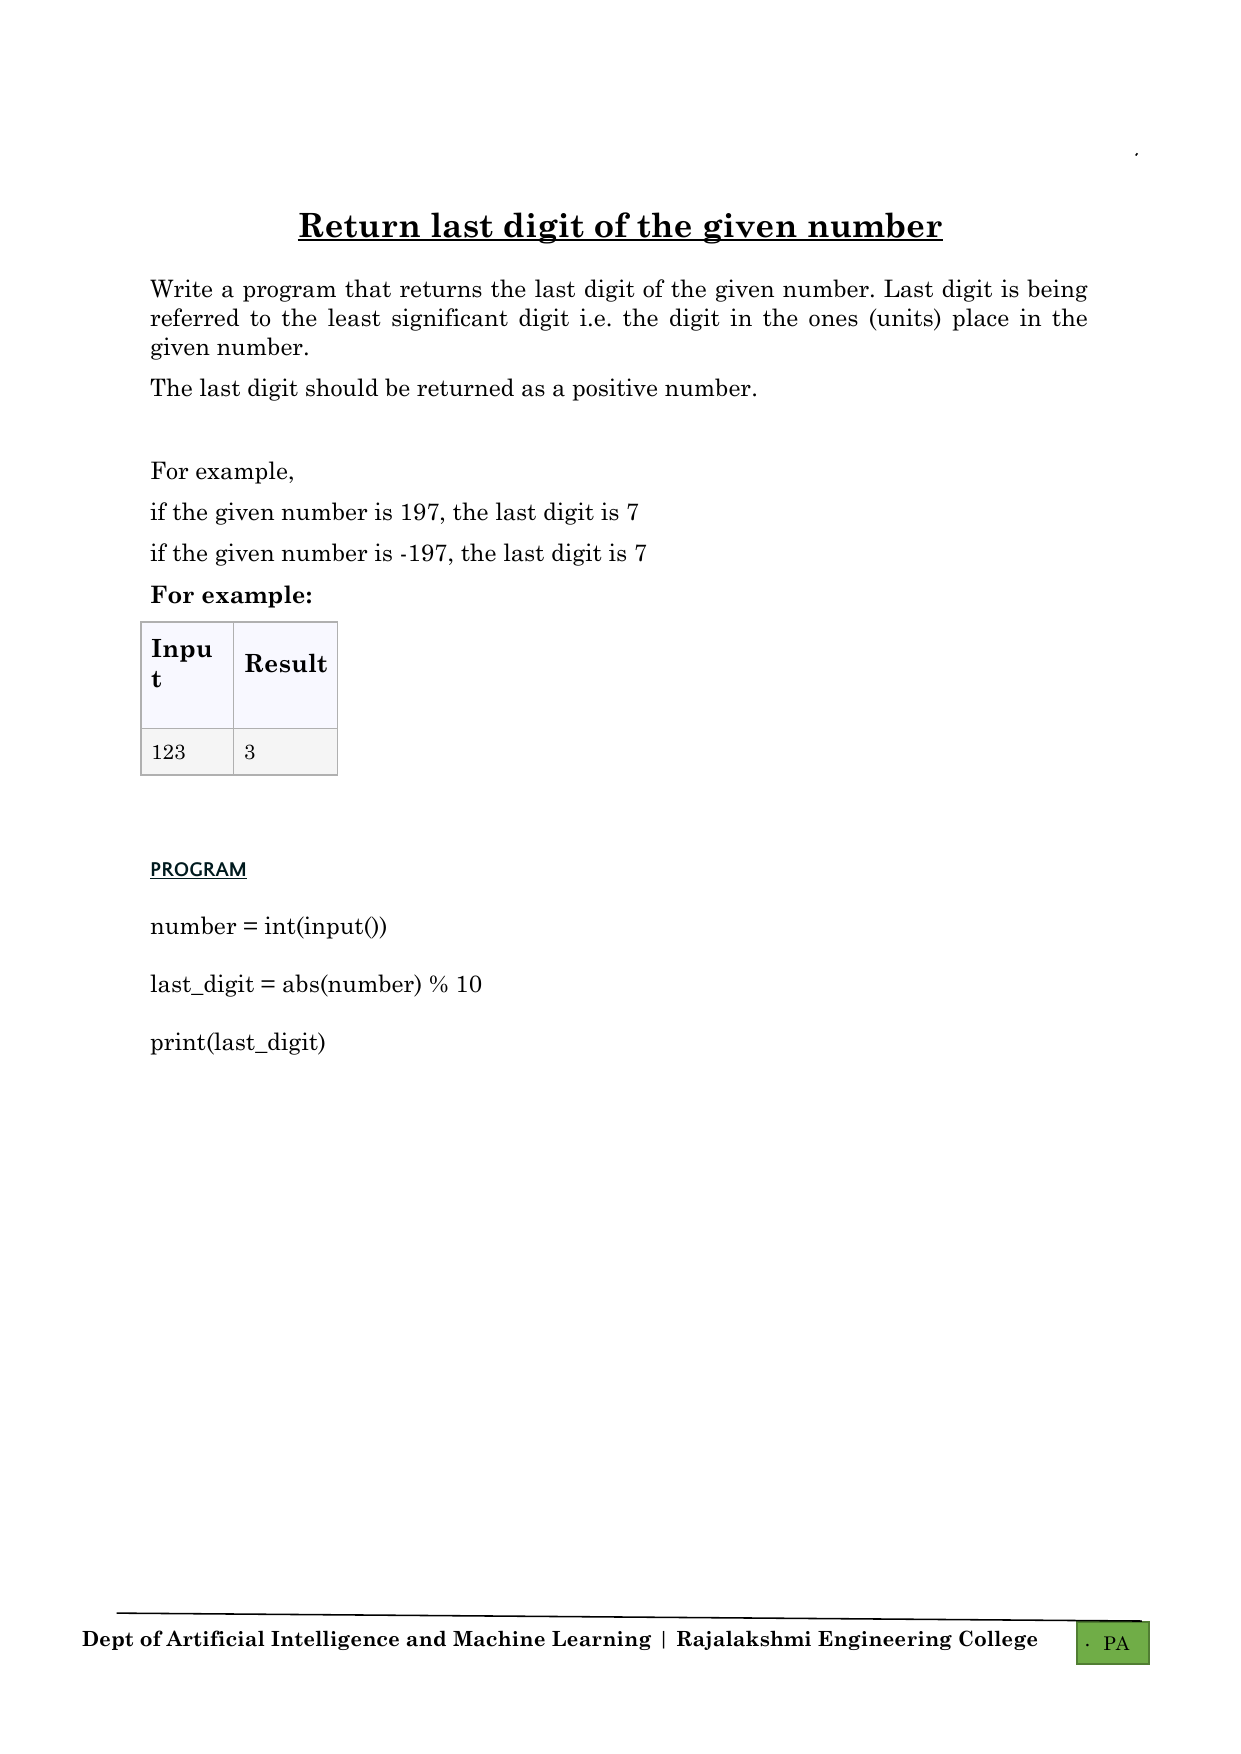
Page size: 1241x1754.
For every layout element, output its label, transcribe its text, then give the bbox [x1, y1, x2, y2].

text For example: [150, 579, 1090, 608]
text last_digit = abs(number) % 10 [150, 969, 1090, 998]
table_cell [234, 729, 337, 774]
text Write a program that returns the last digit of the given number. Last digit is being referred to the least significant digit i.e. the digit in the ones (units) place in the given number. [150, 274, 1090, 360]
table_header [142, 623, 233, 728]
text number = int(input()) [150, 911, 1090, 940]
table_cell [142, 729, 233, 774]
text if the given number is -197, the last digit is 7 [150, 538, 1090, 567]
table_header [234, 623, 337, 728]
text The last digit should be returned as a positive number. [150, 373, 1090, 402]
text if the given number is 197, the last digit is 7 [150, 497, 1090, 526]
text Return last digit of the given number [150, 204, 1090, 244]
text print(last_digit) [150, 1027, 1090, 1056]
text PROGRAM [150, 859, 1090, 882]
text For example, [150, 456, 1090, 484]
